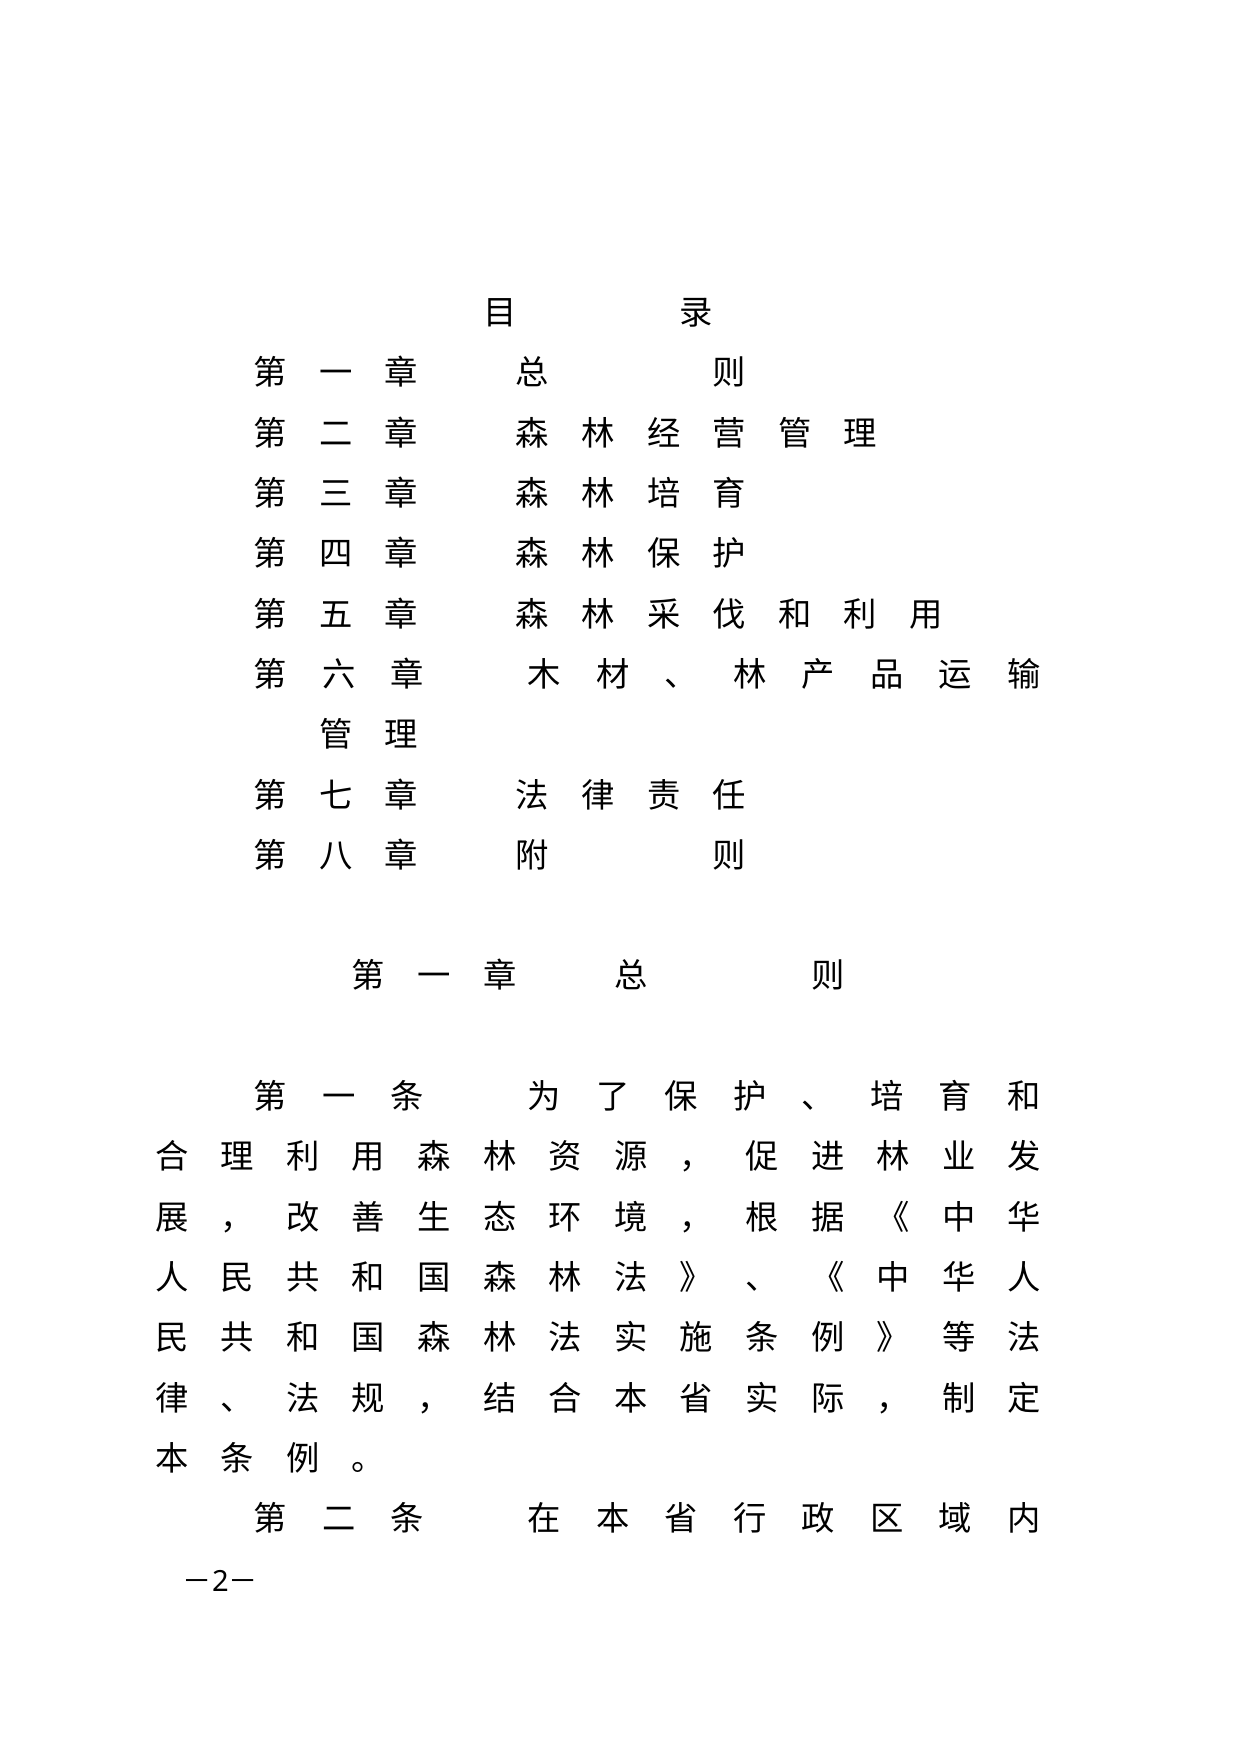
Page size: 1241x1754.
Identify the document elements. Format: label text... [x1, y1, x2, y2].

text 第四章 森林保护 [221, 521, 1073, 581]
text 第五章 森林采伐和利用 [221, 581, 1073, 642]
text 第七章 法律责任 [221, 762, 1073, 823]
text 第一章 总 则 [221, 340, 1073, 400]
text 第三章 森林培育 [221, 461, 1073, 521]
text 第二条 在本省行政区域内从事森林资源的保护、培育、经营管理、科学研究和开发利用等活动，应当遵守本条例。 [155, 1486, 1073, 1546]
text 第一条 为了保护、培育和合理利用森林资源，促进林业发展，改善生态环境，根据《中华人民共和国森林法》、《中华人民共和国森林法实施条例》等法律、法规，结合本省实际，制定本条例。 [155, 1064, 1073, 1486]
text 目 录 [155, 280, 1073, 340]
text 第一章 总 则 [155, 943, 1073, 1003]
text 第六章 木材、林产品运输管理 [221, 642, 1073, 762]
text 第二章 森林经营管理 [221, 400, 1073, 461]
text 第八章 附 则 [221, 823, 1073, 883]
